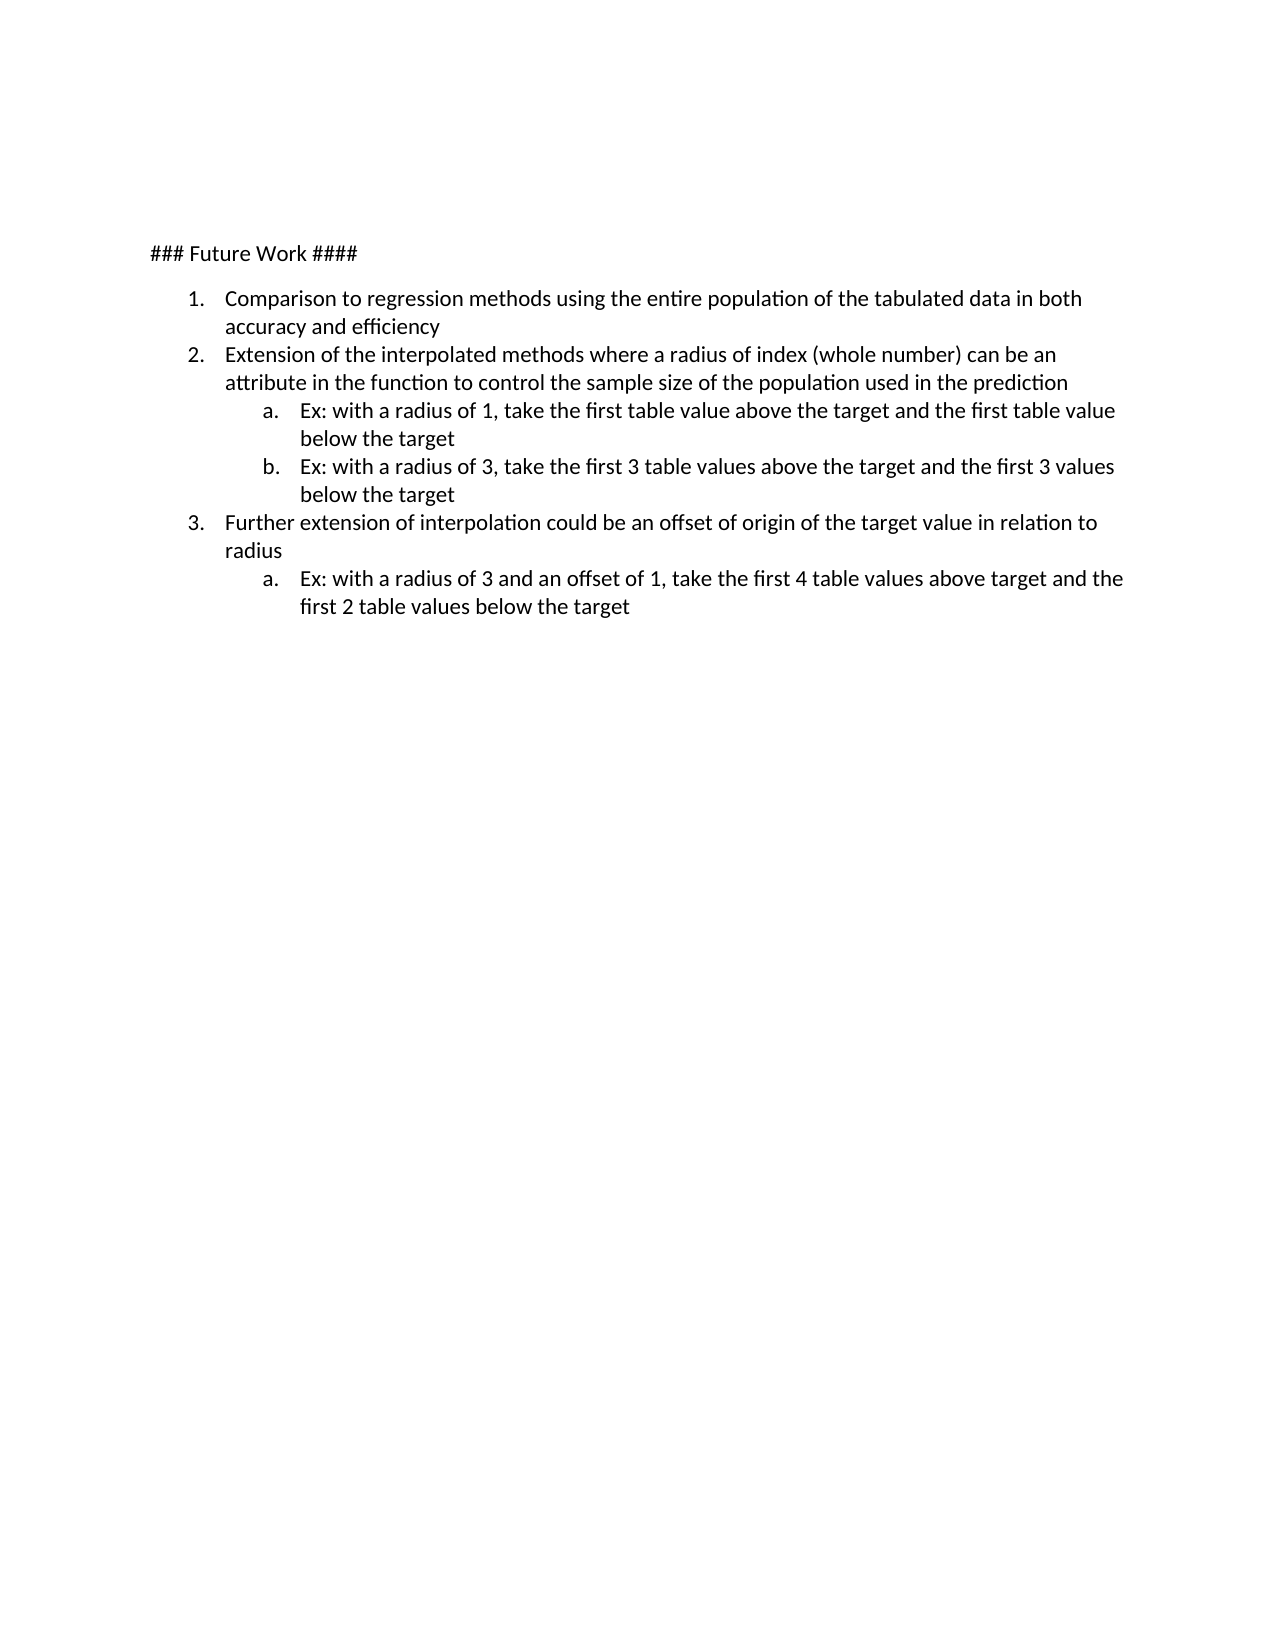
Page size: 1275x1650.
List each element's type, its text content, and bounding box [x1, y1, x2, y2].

list Further extension of interpolation could be an offset of origin of the target value in relation to radius [187, 508, 1125, 564]
list Comparison to regression methods using the entire population of the tabulated data in both accuracy and efficiency [187, 284, 1125, 340]
list Ex: with a radius of 1, take the first table value above the target and the first table value below the target [262, 396, 1125, 452]
text ### Future Work #### [150, 239, 1125, 267]
list Ex: with a radius of 3, take the first 3 table values above the target and the first 3 values below the target [262, 452, 1125, 508]
list Ex: with a radius of 3 and an offset of 1, take the first 4 table values above target and the first 2 table values below the target [262, 564, 1125, 620]
list Extension of the interpolated methods where a radius of index (whole number) can be an attribute in the function to control the sample size of the population used in the prediction [187, 340, 1125, 396]
